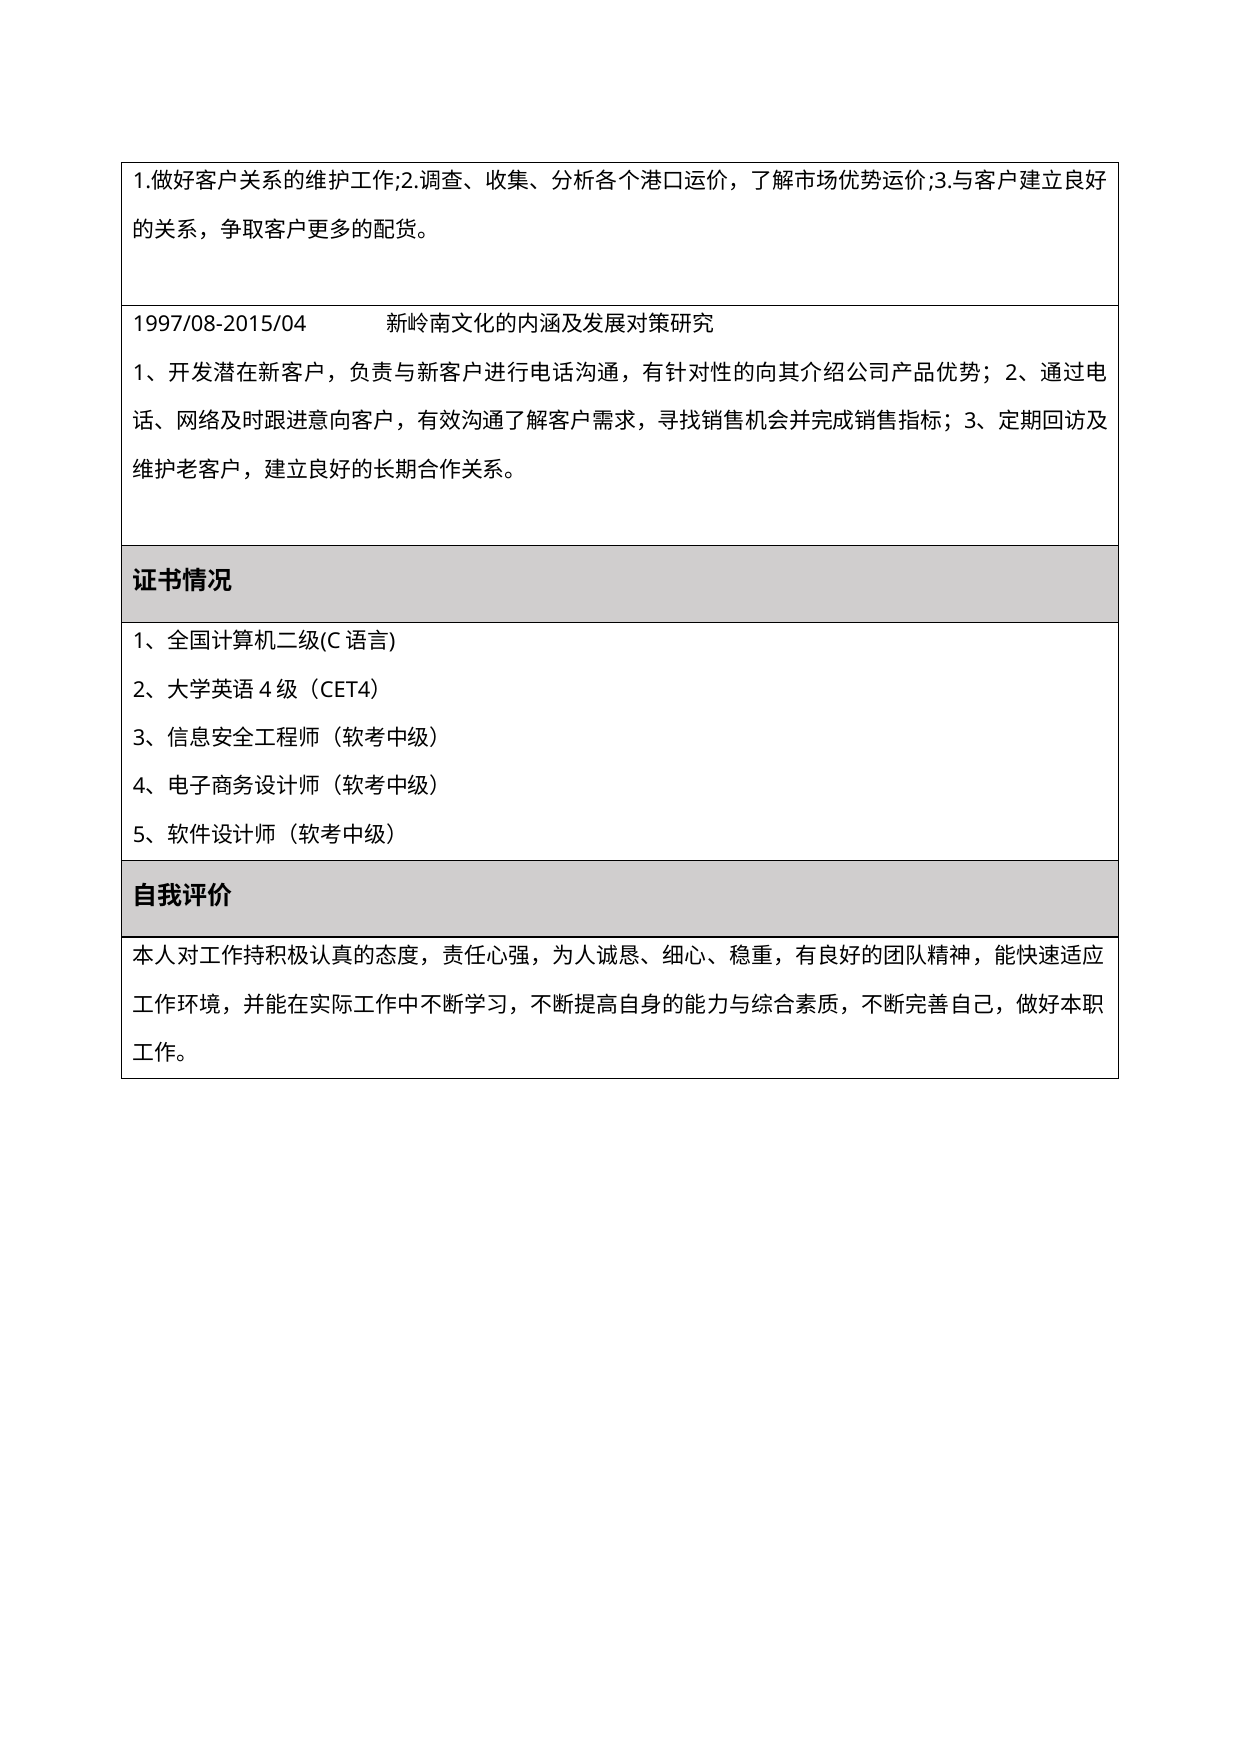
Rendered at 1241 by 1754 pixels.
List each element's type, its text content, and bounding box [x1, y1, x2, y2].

table_cell 证书情况 [122, 546, 1118, 622]
table_cell 自我评价 [122, 861, 1118, 936]
table_cell 1997/08-2015/04 新岭南文化的内涵及发展对策研究 1、开发潜在新客户，负责与新客户进行电话沟通，有针对性的向其介绍公司产品优势；2、通过电话、网络及时跟进意向客户，有效沟通了解客户需求，寻找销售机会并完成销售指标；3、定期回访及维护老客户，建立良好的长期合作关系。 [122, 306, 1118, 545]
table_cell 1、全国计算机二级(C语言) 2、大学英语4级（CET4） 3、信息安全工程师（软考中级） 4、电子商务设计师（软考中级） 5、软件设计师（软考中级） [122, 623, 1118, 860]
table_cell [122, 163, 1118, 305]
table_cell 本人对工作持积极认真的态度，责任心强，为人诚恳、细心、稳重，有良好的团队精神，能快速适应工作环境，并能在实际工作中不断学习，不断提高自身的能力与综合素质，不断完善自己，做好本职工作。 [122, 938, 1118, 1078]
